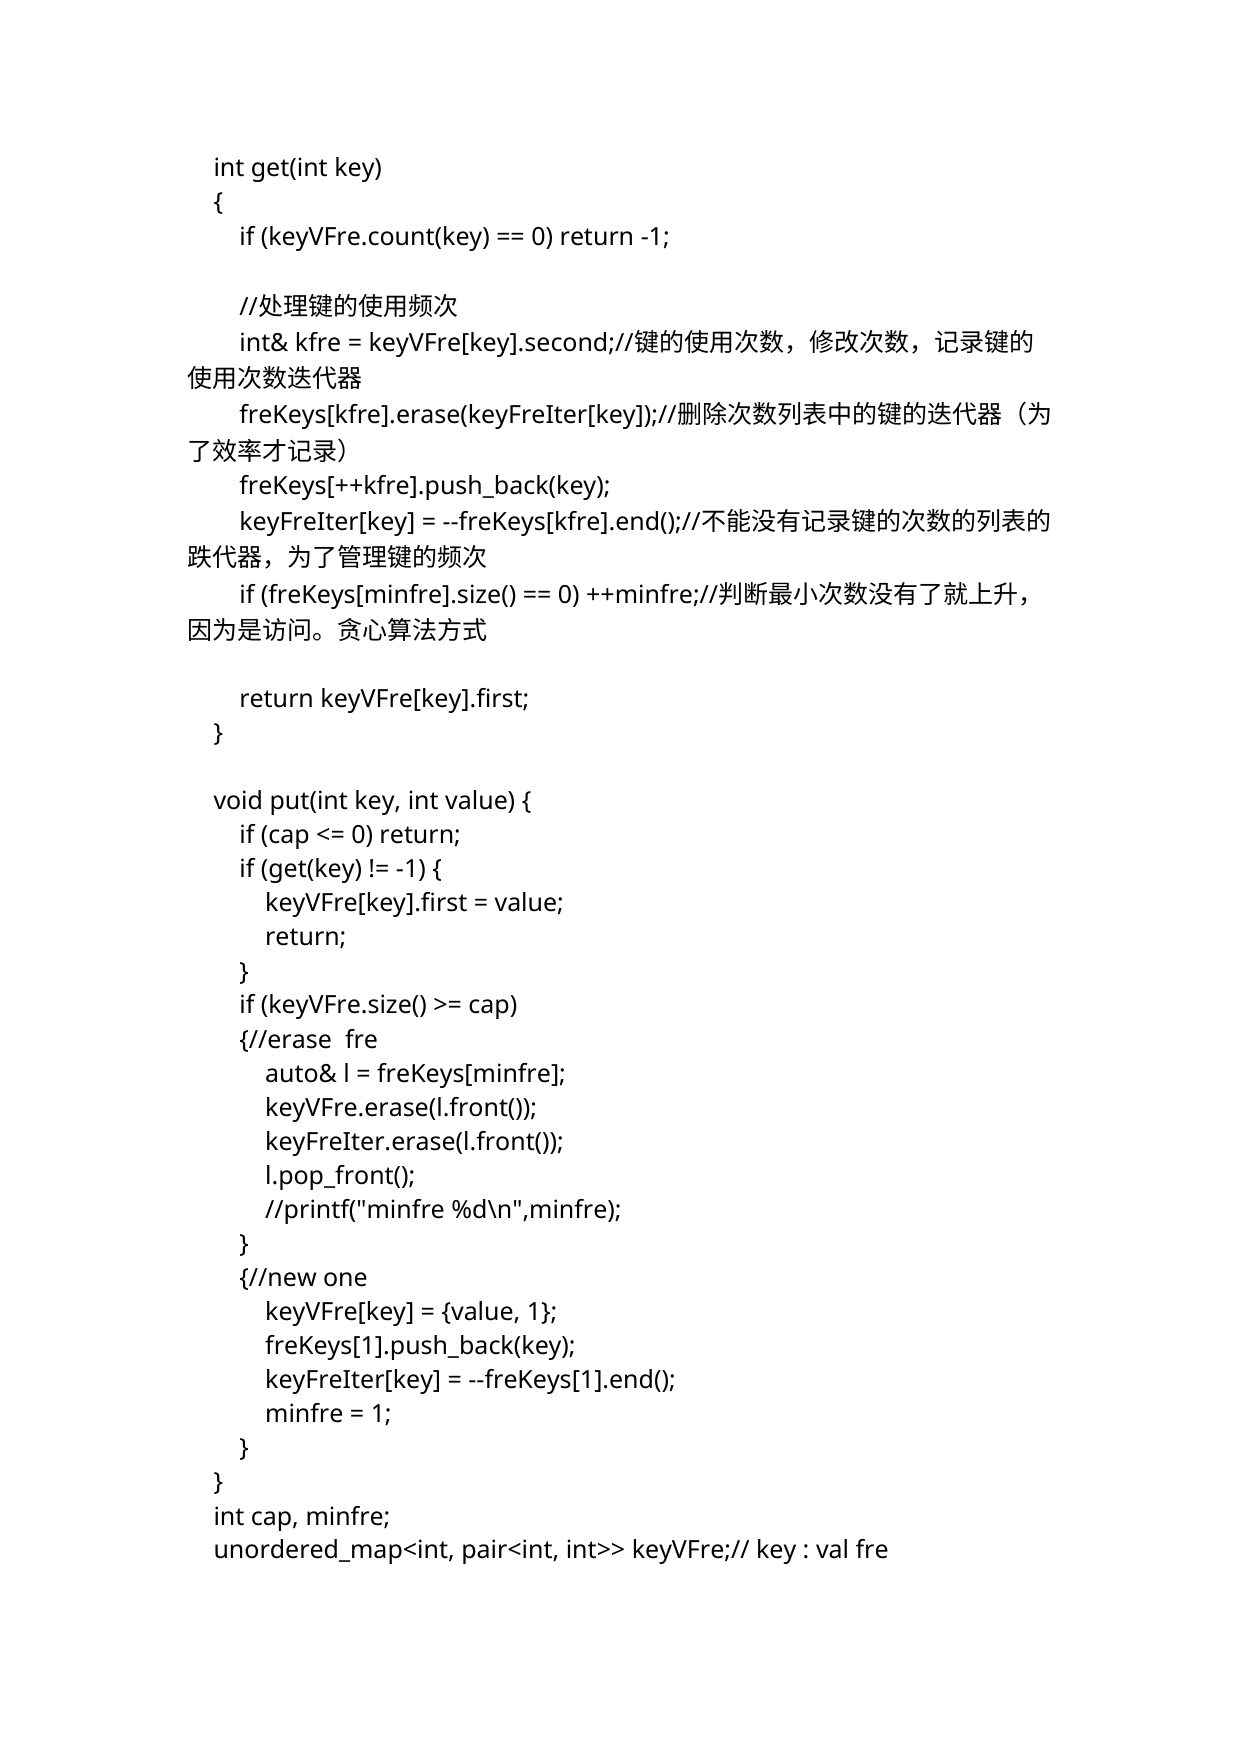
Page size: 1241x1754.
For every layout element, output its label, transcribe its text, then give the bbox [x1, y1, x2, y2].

text auto& l = freKeys[minfre]; [187, 1055, 1053, 1089]
text freKeys[1].push_back(key); [187, 1328, 1053, 1362]
text freKeys[++kfre].push_back(key); [187, 467, 1053, 502]
text keyVFre[key].first = value; [187, 885, 1053, 919]
text keyFreIter[key] = --freKeys[1].end(); [187, 1362, 1053, 1396]
text } [187, 715, 1053, 749]
text keyVFre.erase(l.front()); [187, 1089, 1053, 1123]
text } [187, 953, 1053, 987]
text if (cap <= 0) return; [187, 817, 1053, 851]
text } [187, 1226, 1053, 1260]
text int& kfre = keyVFre[key].second;//键的使用次数，修改次数，记录键的使用次数迭代器 [187, 322, 1053, 395]
text } [187, 1430, 1053, 1464]
text keyFreIter.erase(l.front()); [187, 1123, 1053, 1157]
text //printf("minfre %d\n",minfre); [187, 1192, 1053, 1226]
text {//new one [187, 1260, 1053, 1294]
text int get(int key) [187, 150, 1053, 184]
text if (get(key) != -1) { [187, 851, 1053, 885]
text minfre = 1; [187, 1396, 1053, 1430]
text keyFreIter[key] = --freKeys[kfre].end();//不能没有记录键的次数的列表的跌代器，为了管理键的频次 [187, 502, 1053, 574]
text if (keyVFre.size() >= cap) [187, 987, 1053, 1021]
text return keyVFre[key].first; [187, 681, 1053, 715]
text void put(int key, int value) { [187, 783, 1053, 817]
text unordered_map<int, pair<int, int>> keyVFre;// key : val fre [187, 1532, 1053, 1566]
text { [187, 184, 1053, 218]
text if (keyVFre.count(key) == 0) return -1; [187, 218, 1053, 252]
text if (freKeys[minfre].size() == 0) ++minfre;//判断最小次数没有了就上升，因为是访问。贪心算法方式 [187, 574, 1053, 647]
text } [187, 1464, 1053, 1498]
text freKeys[kfre].erase(keyFreIter[key]);//删除次数列表中的键的迭代器（为了效率才记录） [187, 395, 1053, 467]
text return; [187, 919, 1053, 953]
text keyVFre[key] = {value, 1}; [187, 1294, 1053, 1328]
text {//erase fre [187, 1021, 1053, 1055]
text l.pop_front(); [187, 1157, 1053, 1192]
text //处理键的使用频次 [187, 286, 1053, 322]
text int cap, minfre; [187, 1498, 1053, 1532]
